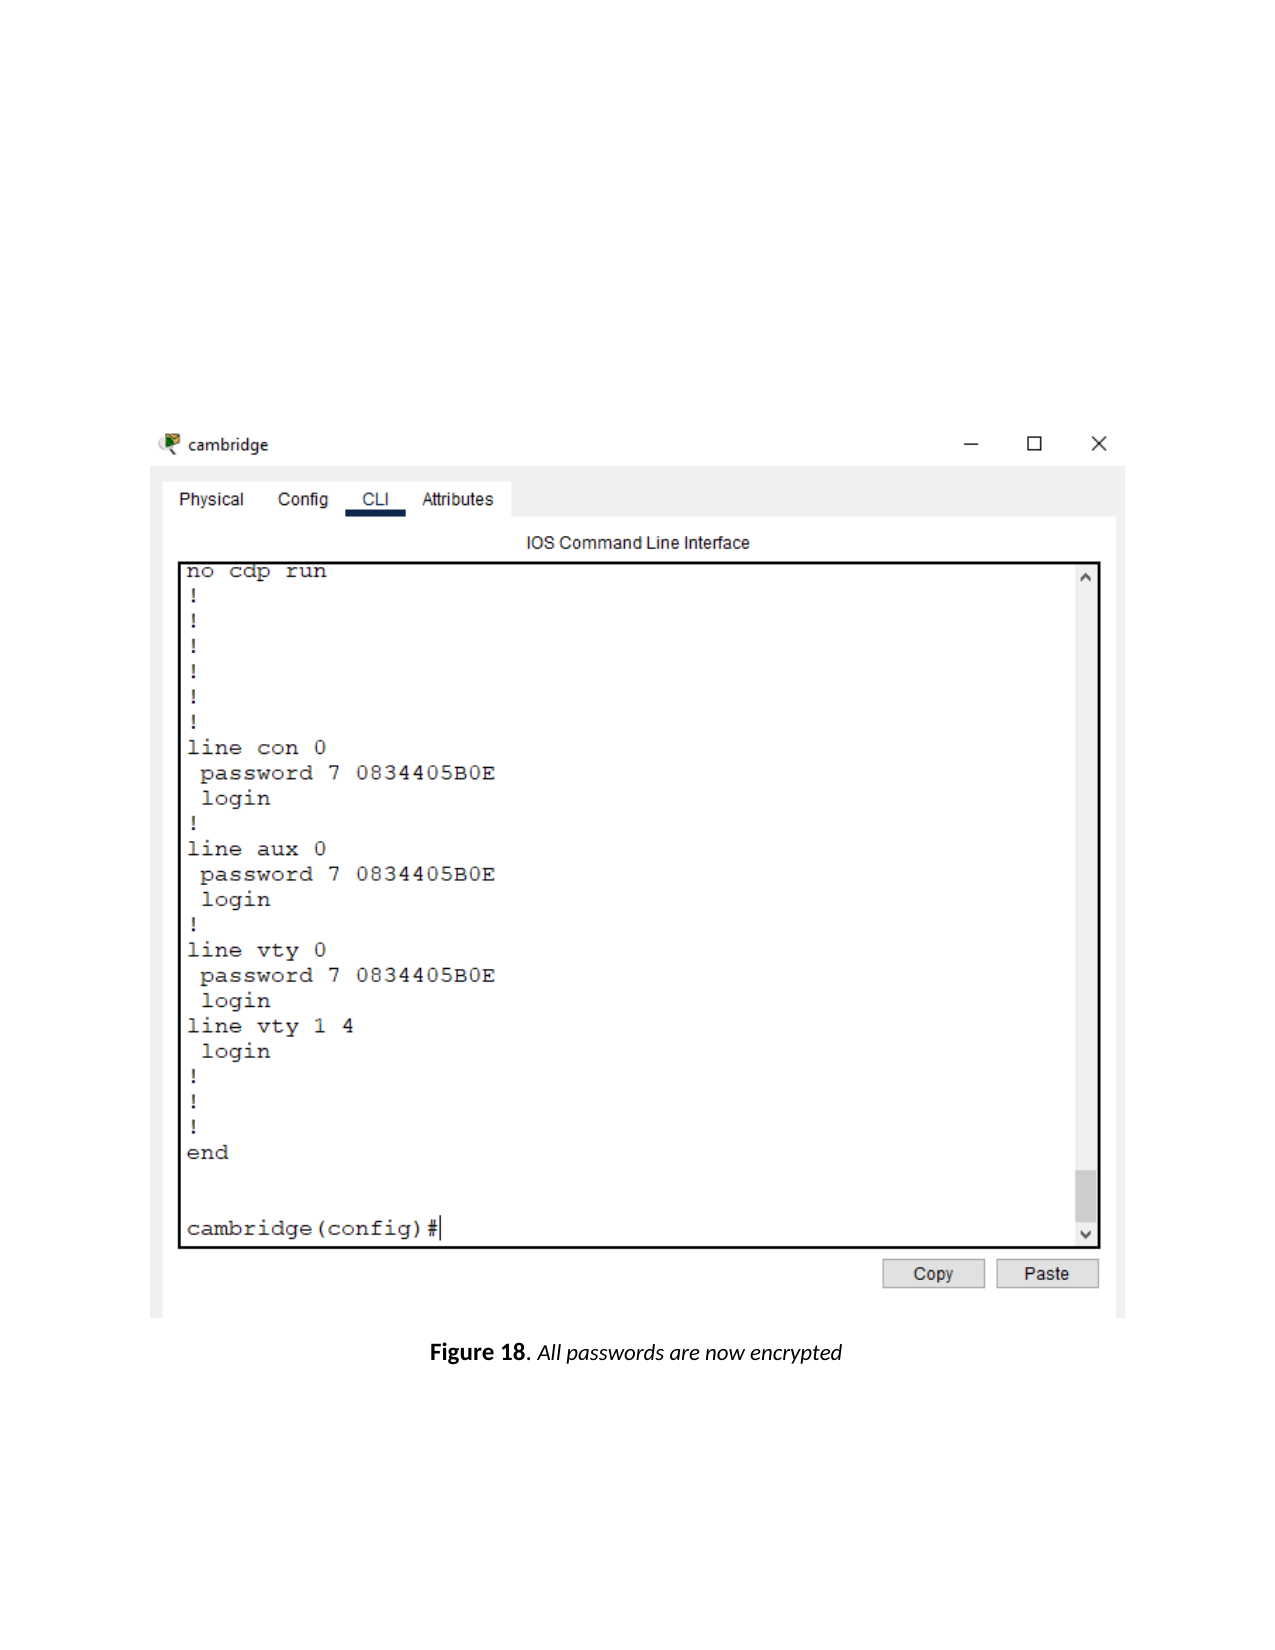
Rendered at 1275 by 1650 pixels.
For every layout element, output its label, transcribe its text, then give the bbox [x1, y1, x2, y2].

picture [150, 431, 1125, 1318]
text Figure 18. All passwords are now encrypted [150, 1337, 1125, 1367]
